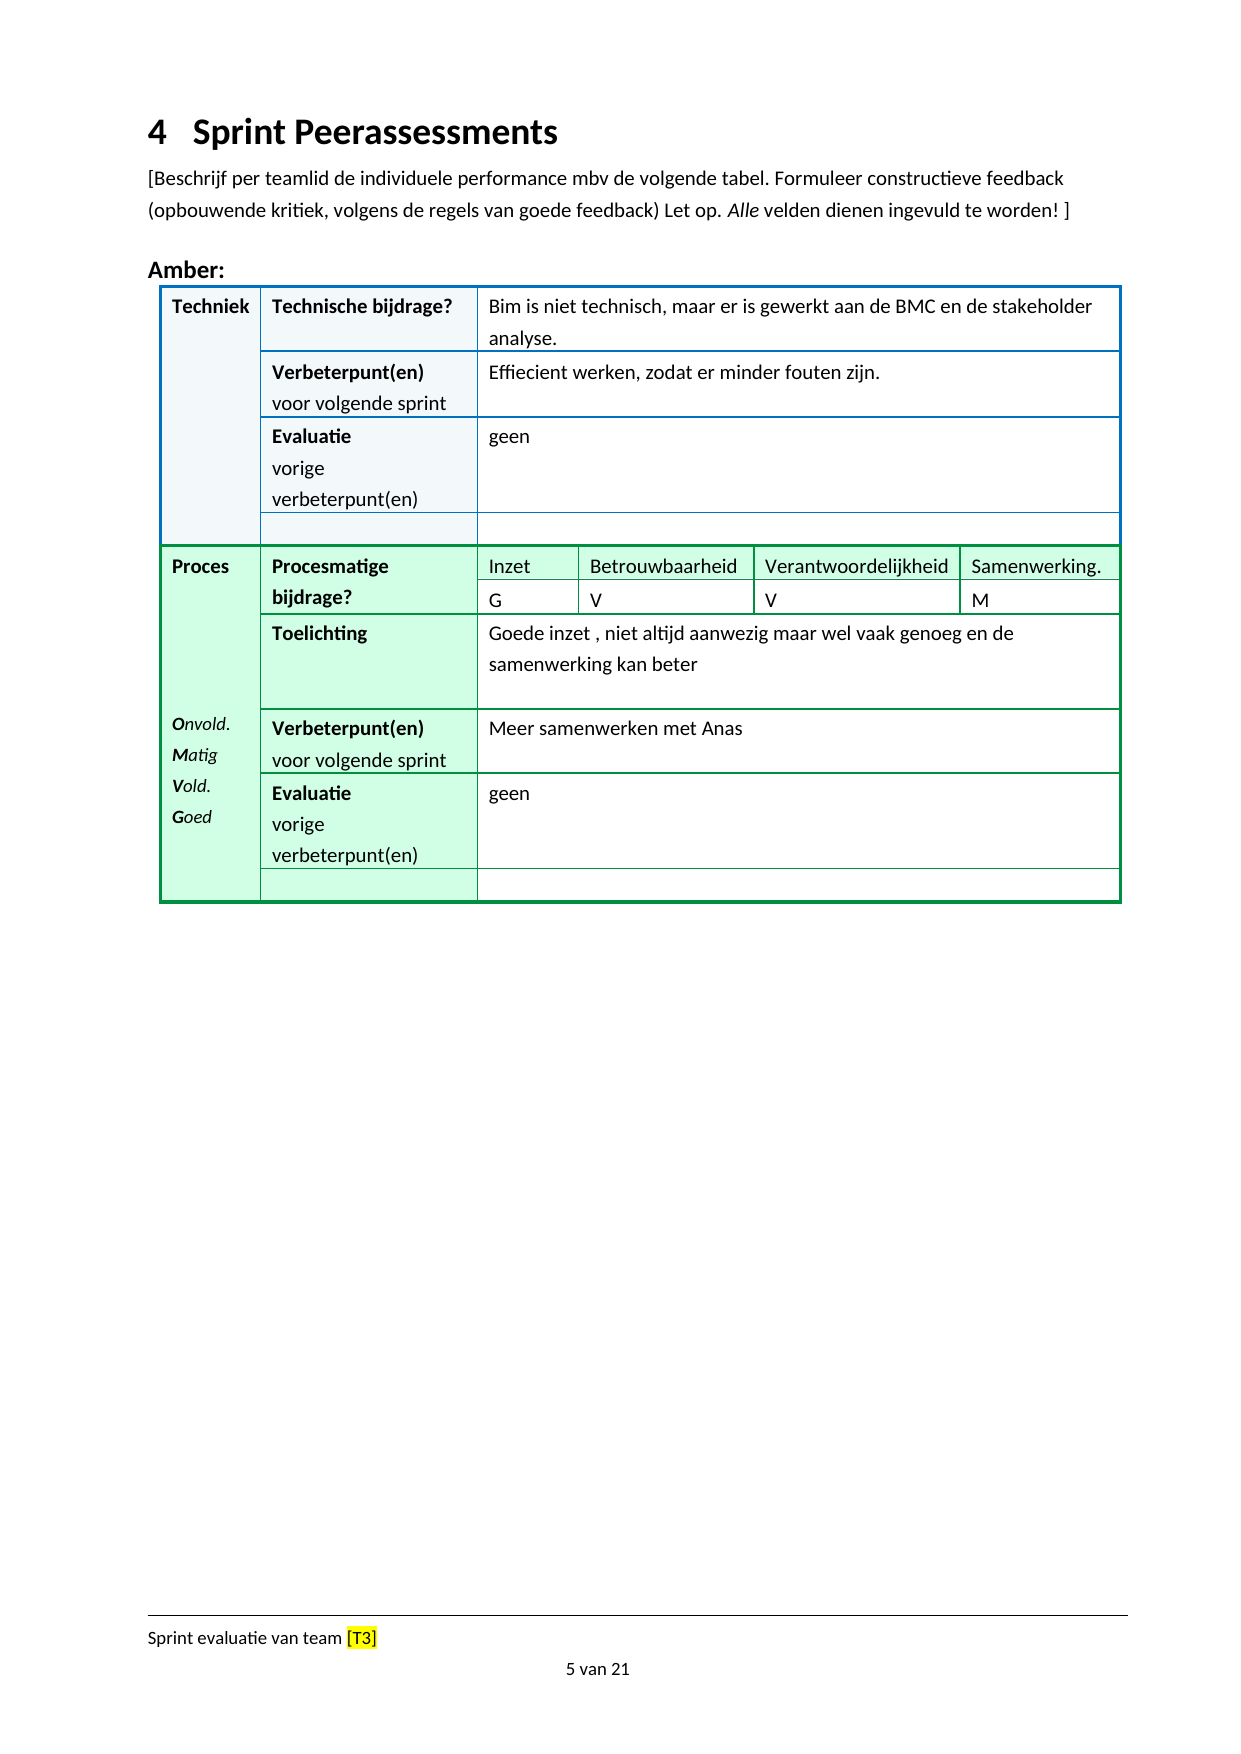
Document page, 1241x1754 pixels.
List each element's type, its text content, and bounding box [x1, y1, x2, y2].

table_cell G [478, 580, 578, 613]
table_header Bim is niet technisch, maar er is gewerkt aan de BMC en de stakeholder analyse. [478, 288, 1119, 350]
table_cell V [755, 580, 959, 613]
table_cell Goede inzet , niet altijd aanwezig maar wel vaak genoeg en de samenwerking kan beter [478, 615, 1119, 708]
table_cell Toelichting [261, 615, 477, 708]
text Amber: [148, 253, 1122, 285]
table_cell [478, 869, 1119, 900]
table_cell Effiecient werken, zodat er minder fouten zijn. [478, 352, 1119, 416]
table_cell Proces Onvold. Matig Vold. Goed [162, 547, 260, 900]
table_cell Betrouwbaarheid [579, 547, 753, 578]
table_cell V [579, 580, 753, 613]
table_header Technische bijdrage? [261, 288, 477, 350]
table_cell Verbeterpunt(en) voor volgende sprint [261, 352, 477, 416]
table_header Techniek [162, 288, 260, 544]
table_cell [261, 513, 477, 544]
text [Beschrijf per teamlid de individuele performance mbv de volgende tabel. Formuleer constructieve feedback (opbouwende kritiek, volgens de regels van goede feedback) Let op. Alle velden dienen ingevuld te worden! ] [148, 160, 1122, 222]
table_cell geen [478, 774, 1119, 868]
table_cell Evaluatie vorige verbeterpunt(en) [261, 774, 477, 868]
subtitle Sprint Peerassessments [148, 108, 1122, 153]
table_cell Inzet [478, 547, 578, 578]
table_cell Verbeterpunt(en) voor volgende sprint [261, 710, 477, 772]
table_cell Verantwoordelijkheid [755, 547, 959, 578]
table_cell Evaluatie vorige verbeterpunt(en) [261, 418, 477, 511]
table_cell Samenwerking. [961, 547, 1119, 578]
table_cell Meer samenwerken met Anas [478, 710, 1119, 772]
table_cell Procesmatige bijdrage? [261, 547, 477, 613]
table_cell [478, 513, 1119, 544]
table_cell [261, 869, 477, 900]
table_cell M [961, 580, 1119, 613]
table_cell geen [478, 418, 1119, 511]
